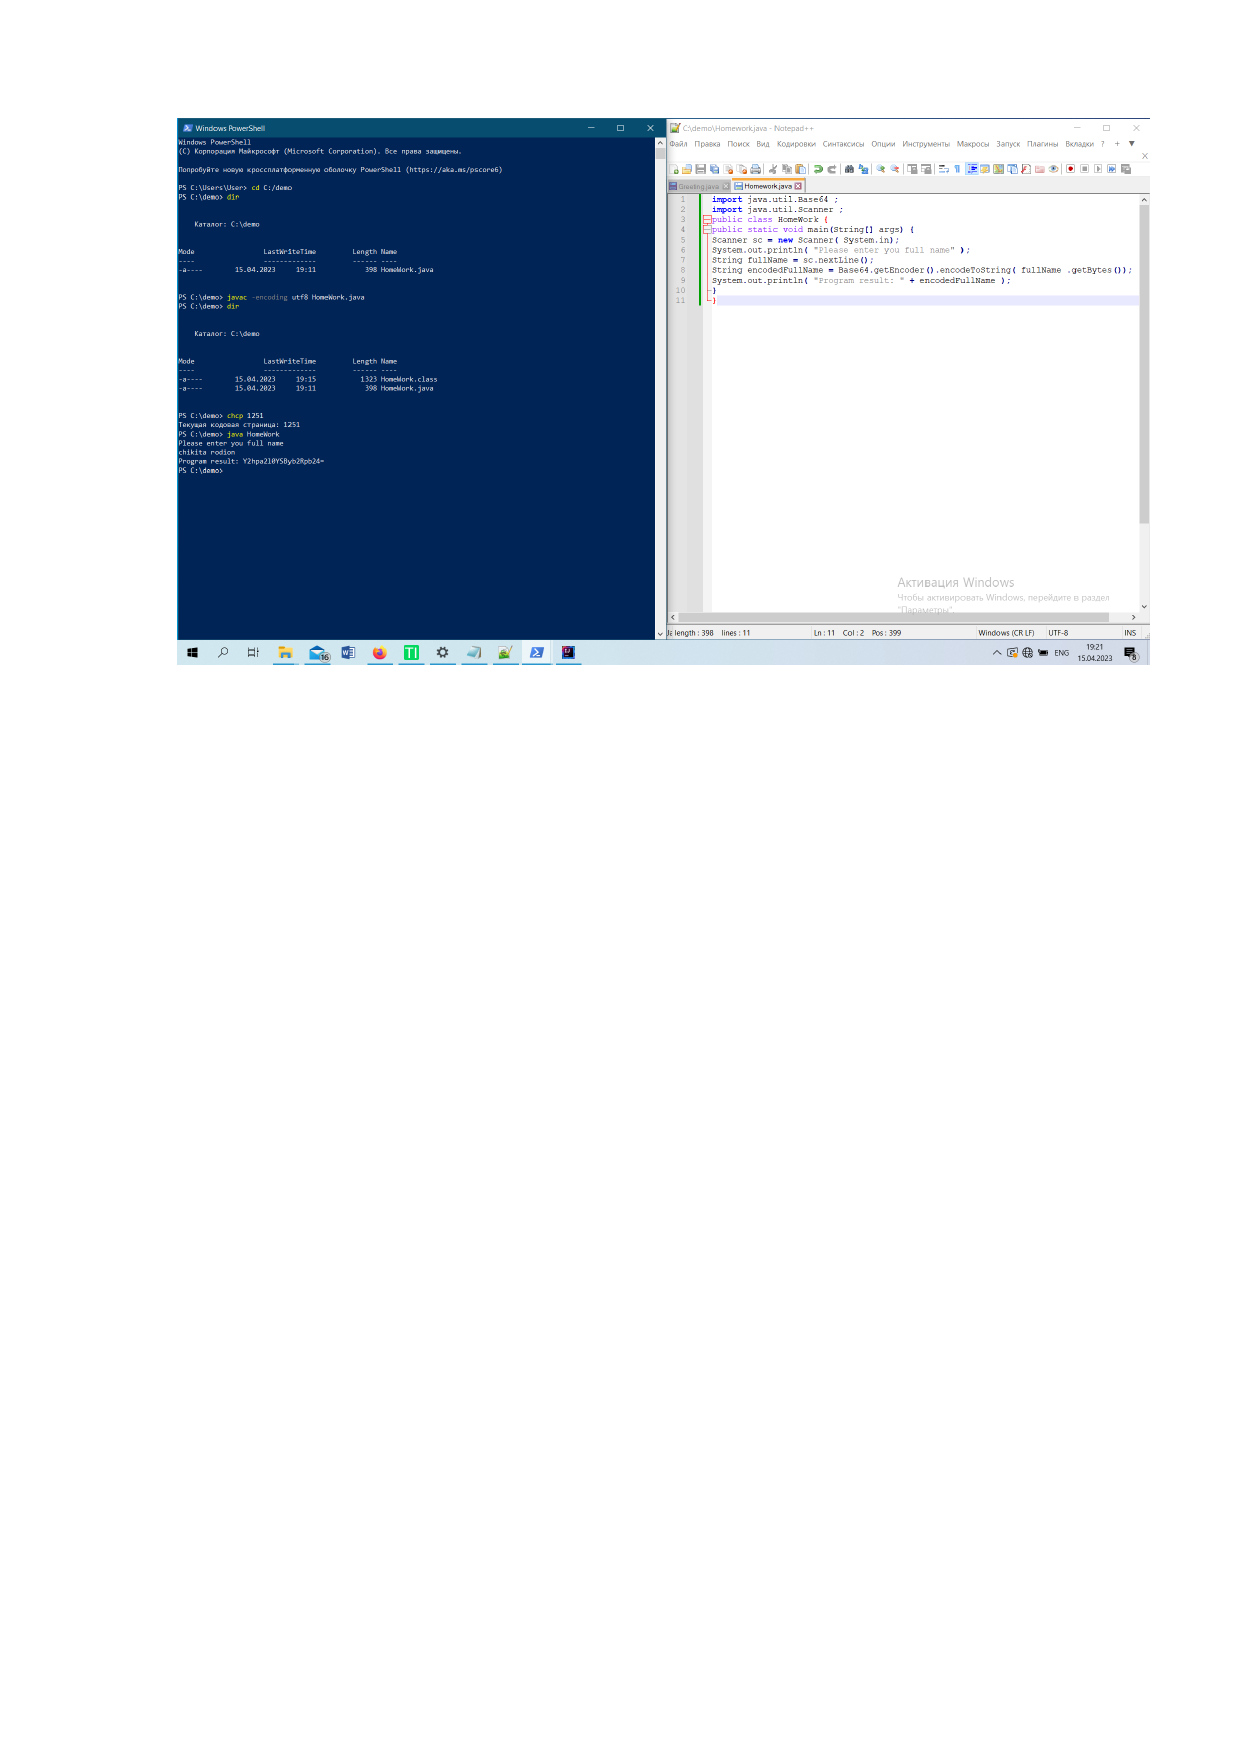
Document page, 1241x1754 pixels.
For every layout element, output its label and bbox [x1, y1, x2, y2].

picture [177, 118, 1150, 665]
picture [184, 125, 192, 131]
